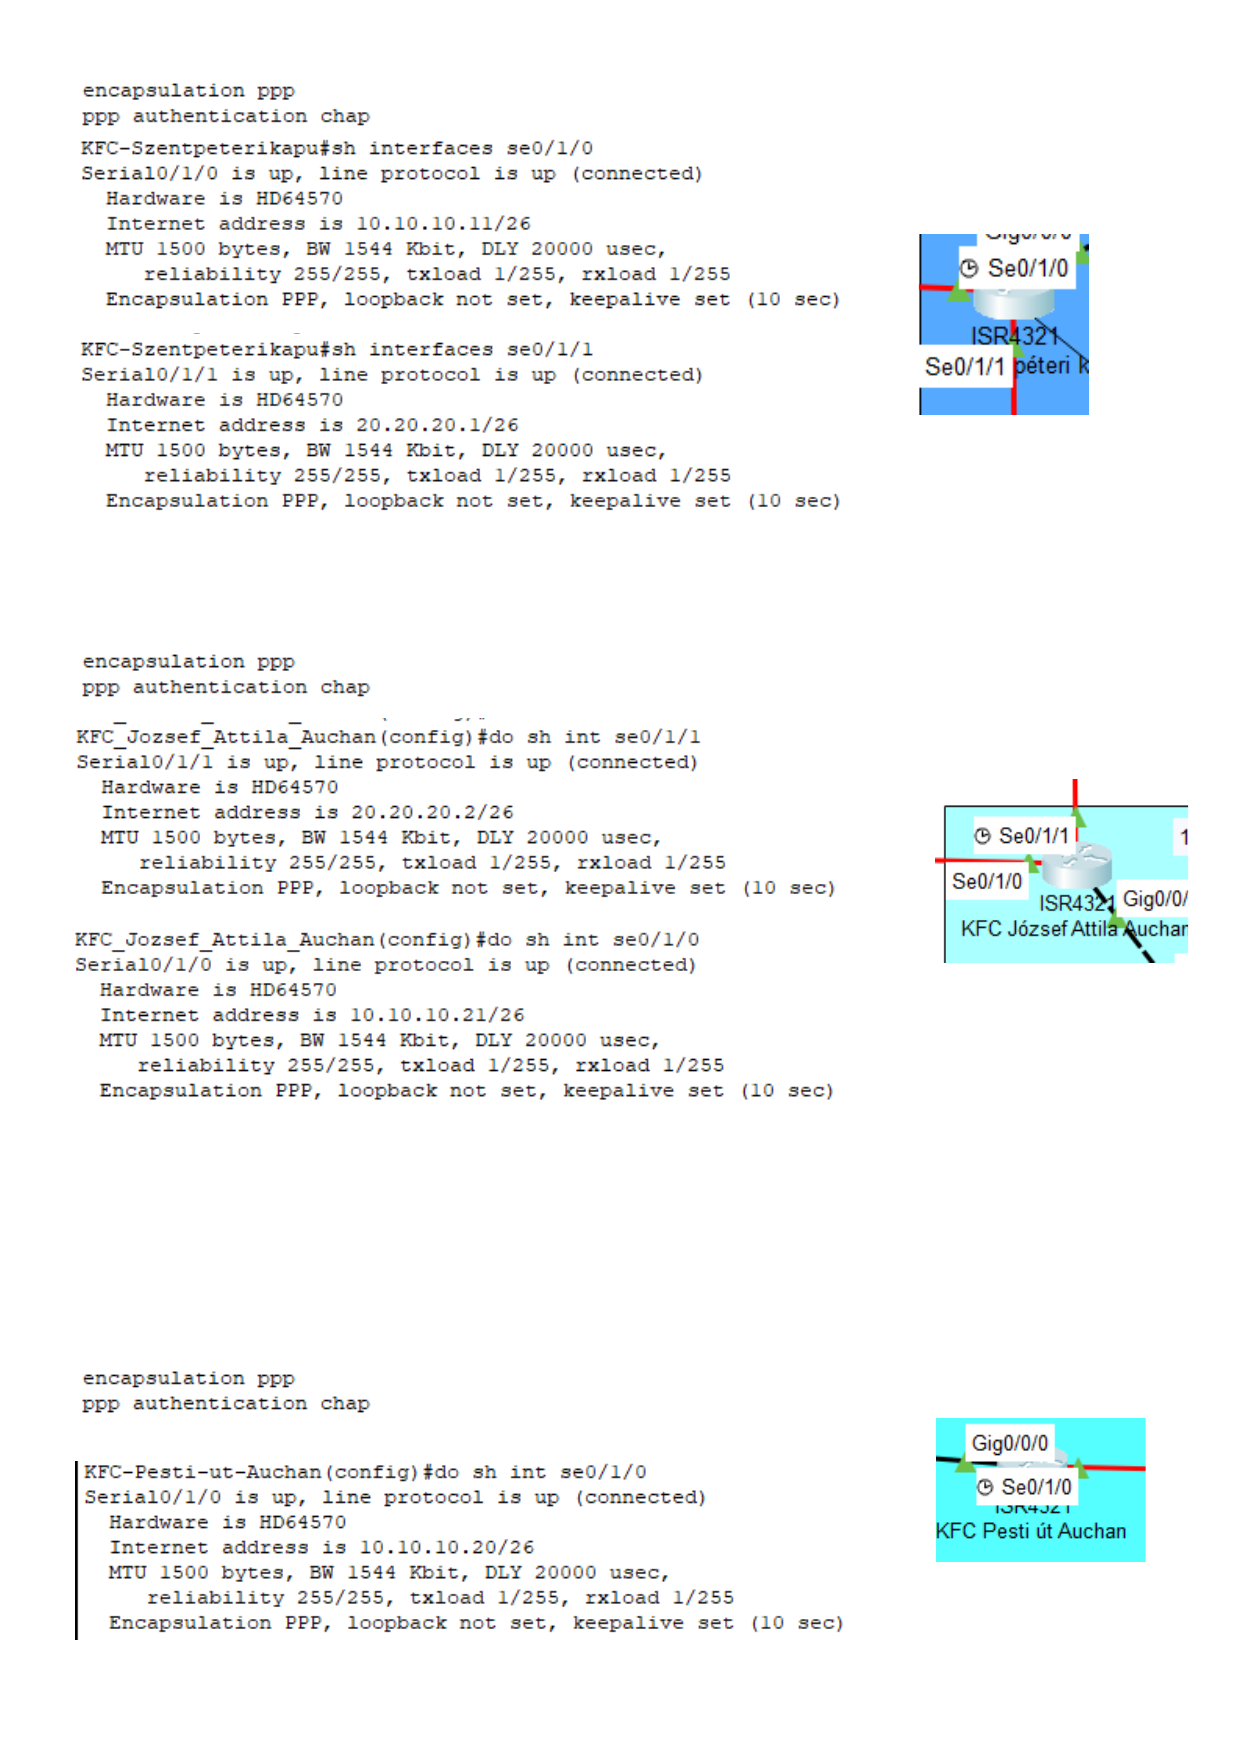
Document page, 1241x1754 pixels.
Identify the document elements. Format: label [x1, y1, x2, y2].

picture [75, 927, 872, 1103]
picture [75, 648, 386, 706]
picture [75, 1461, 871, 1640]
picture [75, 333, 882, 518]
picture [936, 1418, 1146, 1562]
picture [918, 234, 1089, 415]
picture [75, 76, 883, 318]
picture [75, 718, 844, 905]
picture [75, 1364, 386, 1422]
picture [935, 779, 1189, 963]
